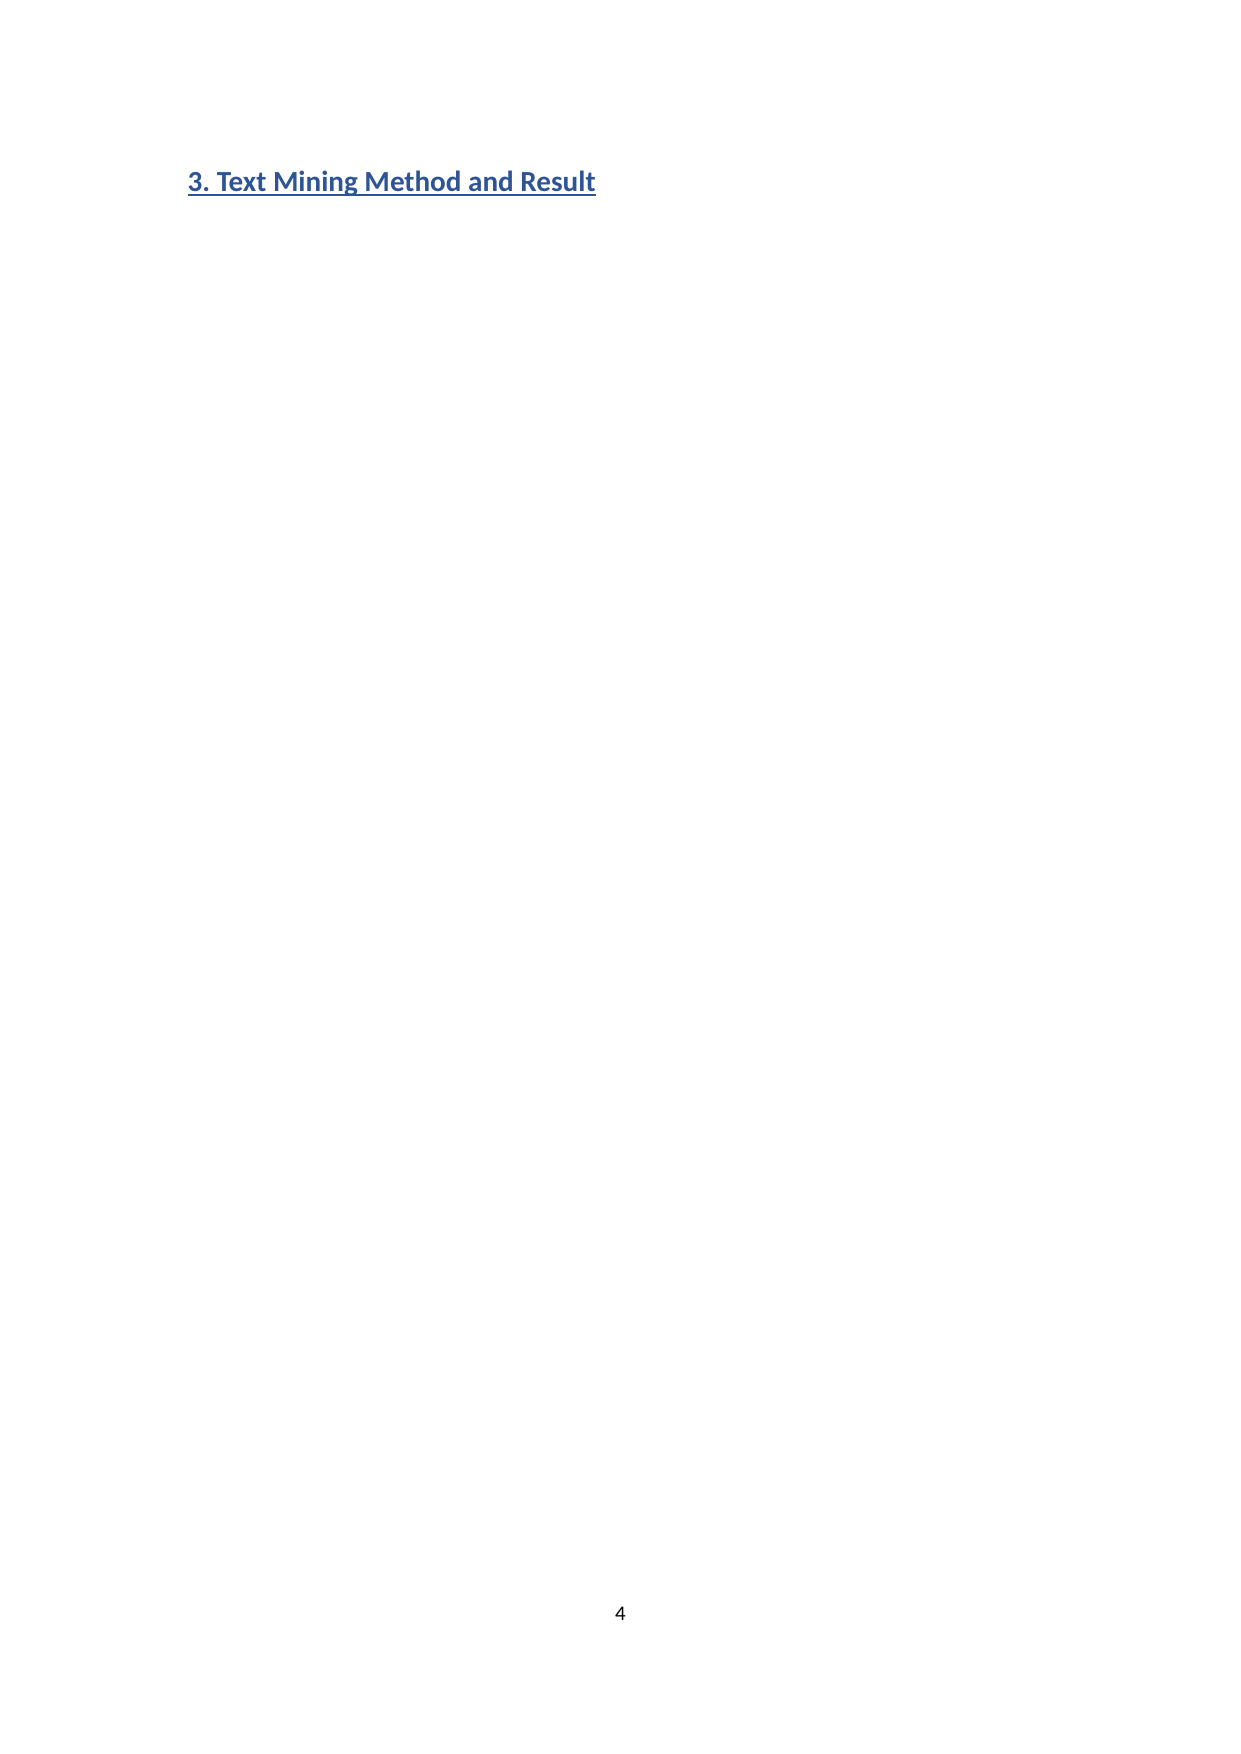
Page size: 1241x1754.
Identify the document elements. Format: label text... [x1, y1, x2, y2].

text 3. Text Mining Method and Result [187, 162, 1053, 200]
